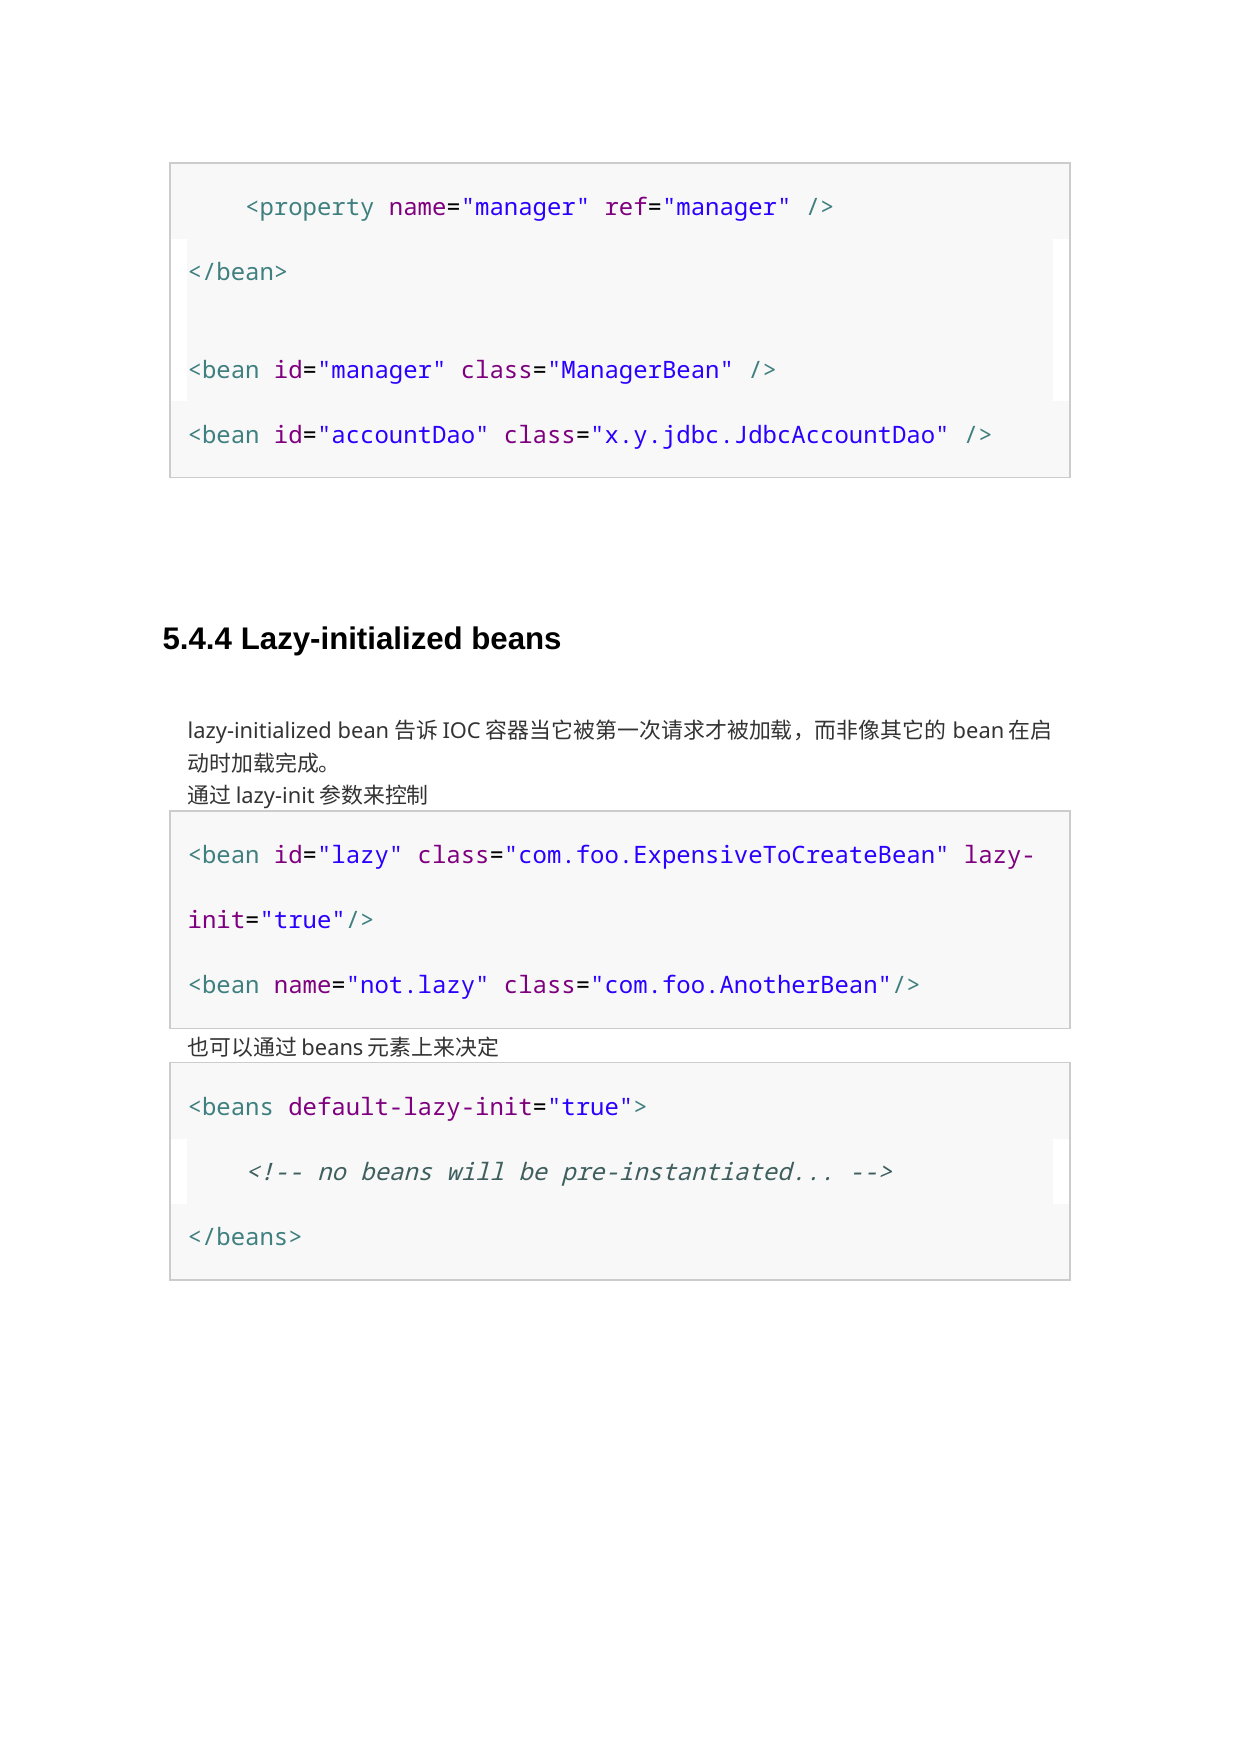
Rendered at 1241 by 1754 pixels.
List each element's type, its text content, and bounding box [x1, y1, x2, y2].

text <bean name="not.lazy" class="com.foo.AnotherBean"/> [171, 940, 1069, 1028]
text <bean id="accountDao" class="x.y.jdbc.JdbcAccountDao" /> [171, 389, 1069, 477]
text lazy-initialized bean告诉IOC容器当它被第一次请求才被加载，而非像其它的bean在启动时加载完成。 [187, 713, 1053, 778]
text 也可以通过beans元素上来决定 [187, 1029, 1053, 1062]
text <bean id="manager" class="ManagerBean" /> [187, 336, 1053, 389]
subtitle 5.4.4 Lazy-initialized beans [162, 606, 1053, 671]
text </bean> [187, 239, 1053, 304]
text <beans default-lazy-init="true"> [171, 1063, 1069, 1139]
text <bean id="lazy" class="com.foo.ExpensiveToCreateBean" lazy-init="true"/> [171, 812, 1069, 940]
text <!-- no beans will be pre-instantiated... --> [187, 1139, 1053, 1192]
text <property name="manager" ref="manager" /> [171, 164, 1069, 239]
text 通过lazy-init参数来控制 [187, 778, 1053, 810]
text </beans> [171, 1192, 1069, 1279]
